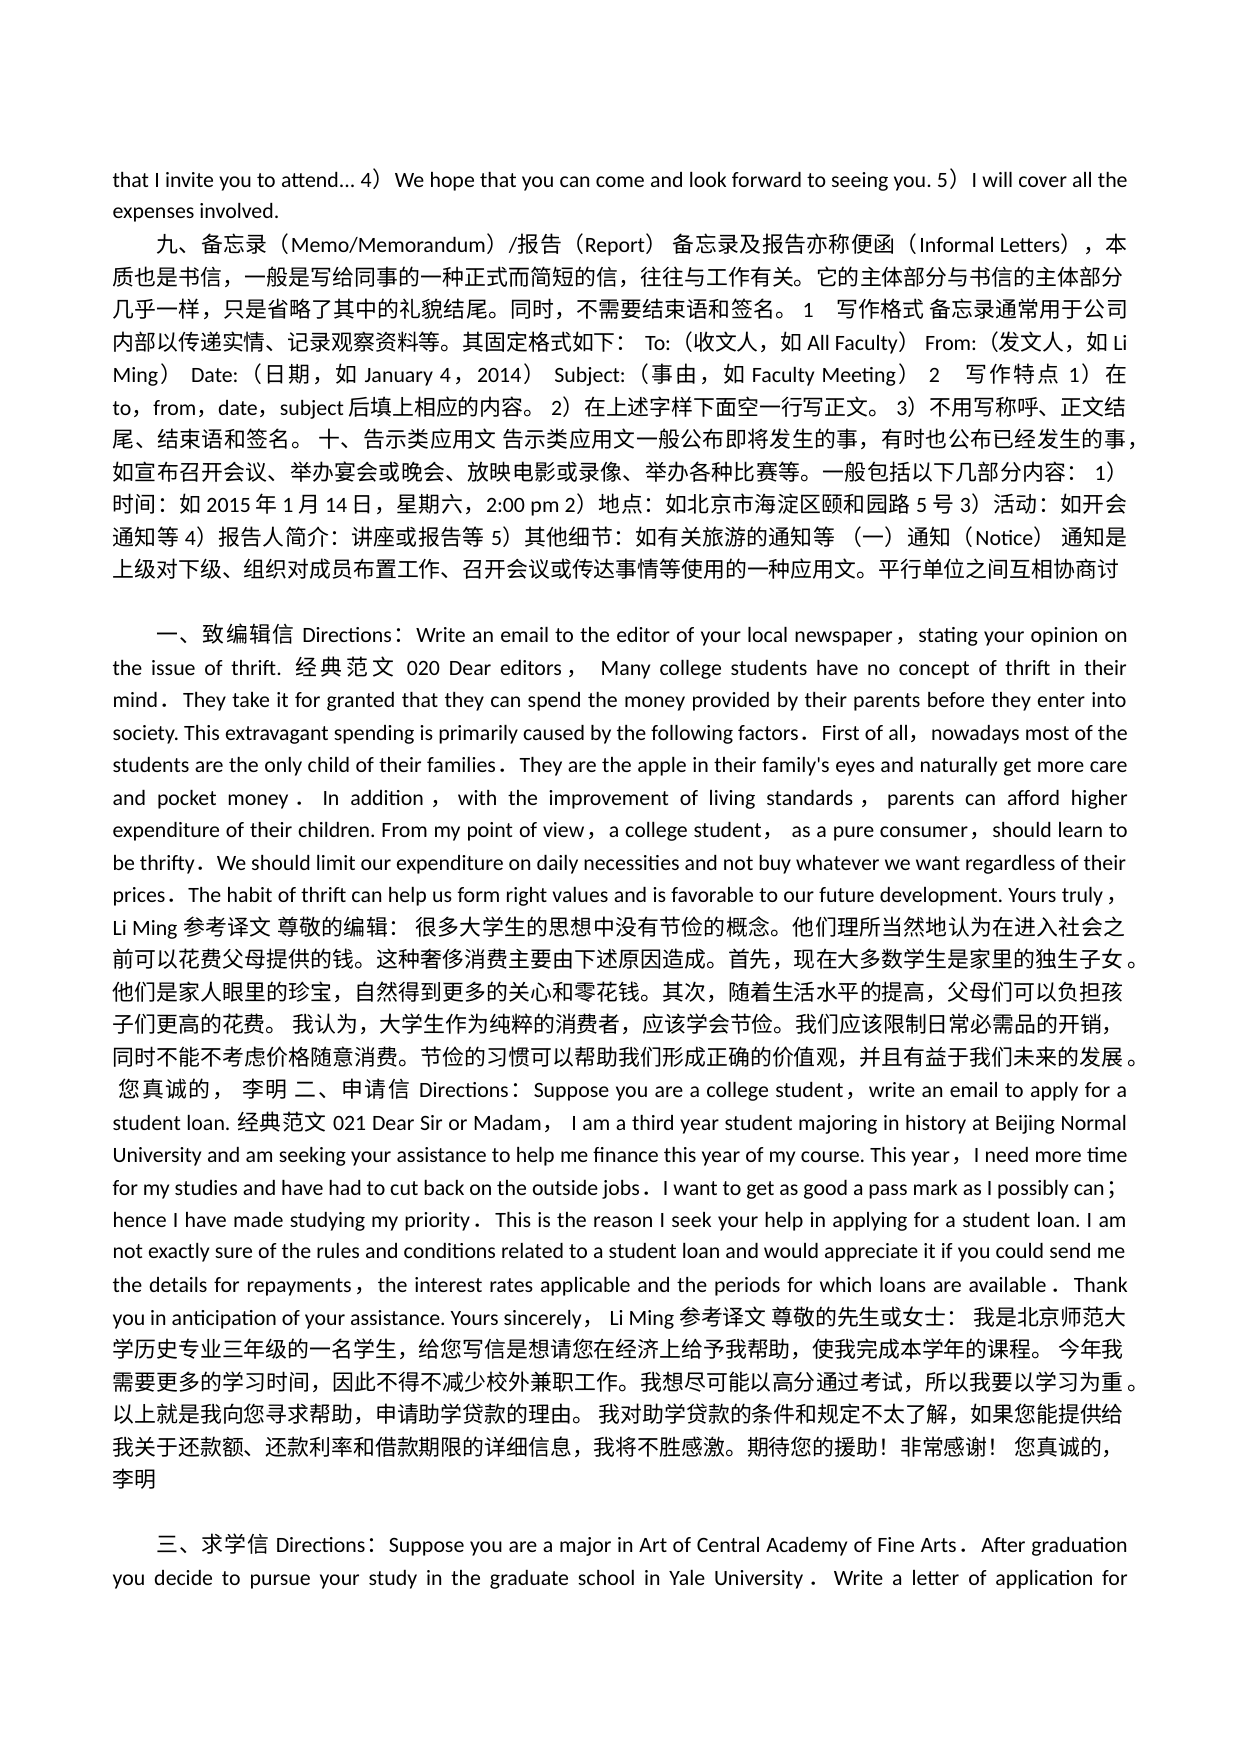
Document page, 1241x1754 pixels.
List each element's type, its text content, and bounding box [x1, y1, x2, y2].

text 九、备忘录（Memo/Memorandum）/报告（Report） 备忘录及报告亦称便函（Informal Letters），本质也是书信，一般是写给同事的一种正式而简短的信，往往与工作有关。它的主体部分与书信的主体部分几乎一样，只是省略了其中的礼貌结尾。同时，不需要结束语和签名。 1 写作格式 备忘录通常用于公司内部以传递实情、记录观察资料等。其固定格式如下： To:（收文人，如All Faculty） From:（发文人，如Li Ming） Date:（日期，如January 4，2014） Subject:（事由，如Faculty Meeting） 2 写作特点 1）在to，from，date，subject后填上相应的内容。 2）在上述字样下面空一行写正文。 3）不用写称呼、正文结尾、结束语和签名。 十、告示类应用文 告示类应用文一般公布即将发生的事，有时也公布已经发生的事，如宣布召开会议、举办宴会或晚会、放映电影或录像、举办各种比赛等。一般包括以下几部分内容： 1）时间：如2015年1月14日，星期六，2:00 pm 2）地点：如北京市海淀区颐和园路5号 3）活动：如开会通知等 4）报告人简介：讲座或报告等 5）其他细节：如有关旅游的通知等 （一）通知（Notice） 通知是上级对下级、组织对成员布置工作、召开会议或传达事情等使用的一种应用文。平行单位之间互相协商讨 [112, 227, 1128, 584]
text 一、致编辑信 Directions：Write an email to the editor of your local newspaper，stating your opinion on the issue of thrift. 经典范文 020 Dear editors， Many college students have no concept of thrift in their mind．They take it for granted that they can spend the money provided by their parents before they enter into society. This extravagant spending is primarily caused by the following factors．First of all，nowadays most of the students are the only child of their families．They are the apple in their family's eyes and naturally get more care and pocket money．In addition，with the improvement of living standards，parents can afford higher expenditure of their children. From my point of view，a college student， as a pure consumer，should learn to be thrifty．We should limit our expenditure on daily necessities and not buy whatever we want regardless of their prices．The habit of thrift can help us form right values and is favorable to our future development. Yours truly， Li Ming 参考译文 尊敬的编辑： 很多大学生的思想中没有节俭的概念。他们理所当然地认为在进入社会之前可以花费父母提供的钱。这种奢侈消费主要由下述原因造成。首先，现在大多数学生是家里的独生子女。他们是家人眼里的珍宝，自然得到更多的关心和零花钱。其次，随着生活水平的提高，父母们可以负担孩子们更高的花费。 我认为，大学生作为纯粹的消费者，应该学会节俭。我们应该限制日常必需品的开销，同时不能不考虑价格随意消费。节俭的习惯可以帮助我们形成正确的价值观，并且有益于我们未来的发展。 您真诚的， 李明 二、申请信 Directions：Suppose you are a college student，write an email to apply for a student loan. 经典范文 021 Dear Sir or Madam， I am a third year student majoring in history at Beijing Normal University and am seeking your assistance to help me finance this year of my course. This year，I need more time for my studies and have had to cut back on the outside jobs．I want to get as good a pass mark as I possibly can；hence I have made studying my priority．This is the reason I seek your help in applying for a student loan. I am not exactly sure of the rules and conditions related to a student loan and would appreciate it if you could send me the details for repayments，the interest rates applicable and the periods for which loans are available．Thank you in anticipation of your assistance. Yours sincerely， Li Ming 参考译文 尊敬的先生或女士： 我是北京师范大学历史专业三年级的一名学生，给您写信是想请您在经济上给予我帮助，使我完成本学年的课程。 今年我需要更多的学习时间，因此不得不减少校外兼职工作。我想尽可能以高分通过考试，所以我要以学习为重。以上就是我向您寻求帮助，申请助学贷款的理由。 我对助学贷款的条件和规定不太了解，如果您能提供给我关于还款额、还款利率和借款期限的详细信息，我将不胜感激。期待您的援助！非常感谢！ 您真诚的， 李明 [112, 617, 1128, 1494]
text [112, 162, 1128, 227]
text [112, 1527, 1128, 1592]
